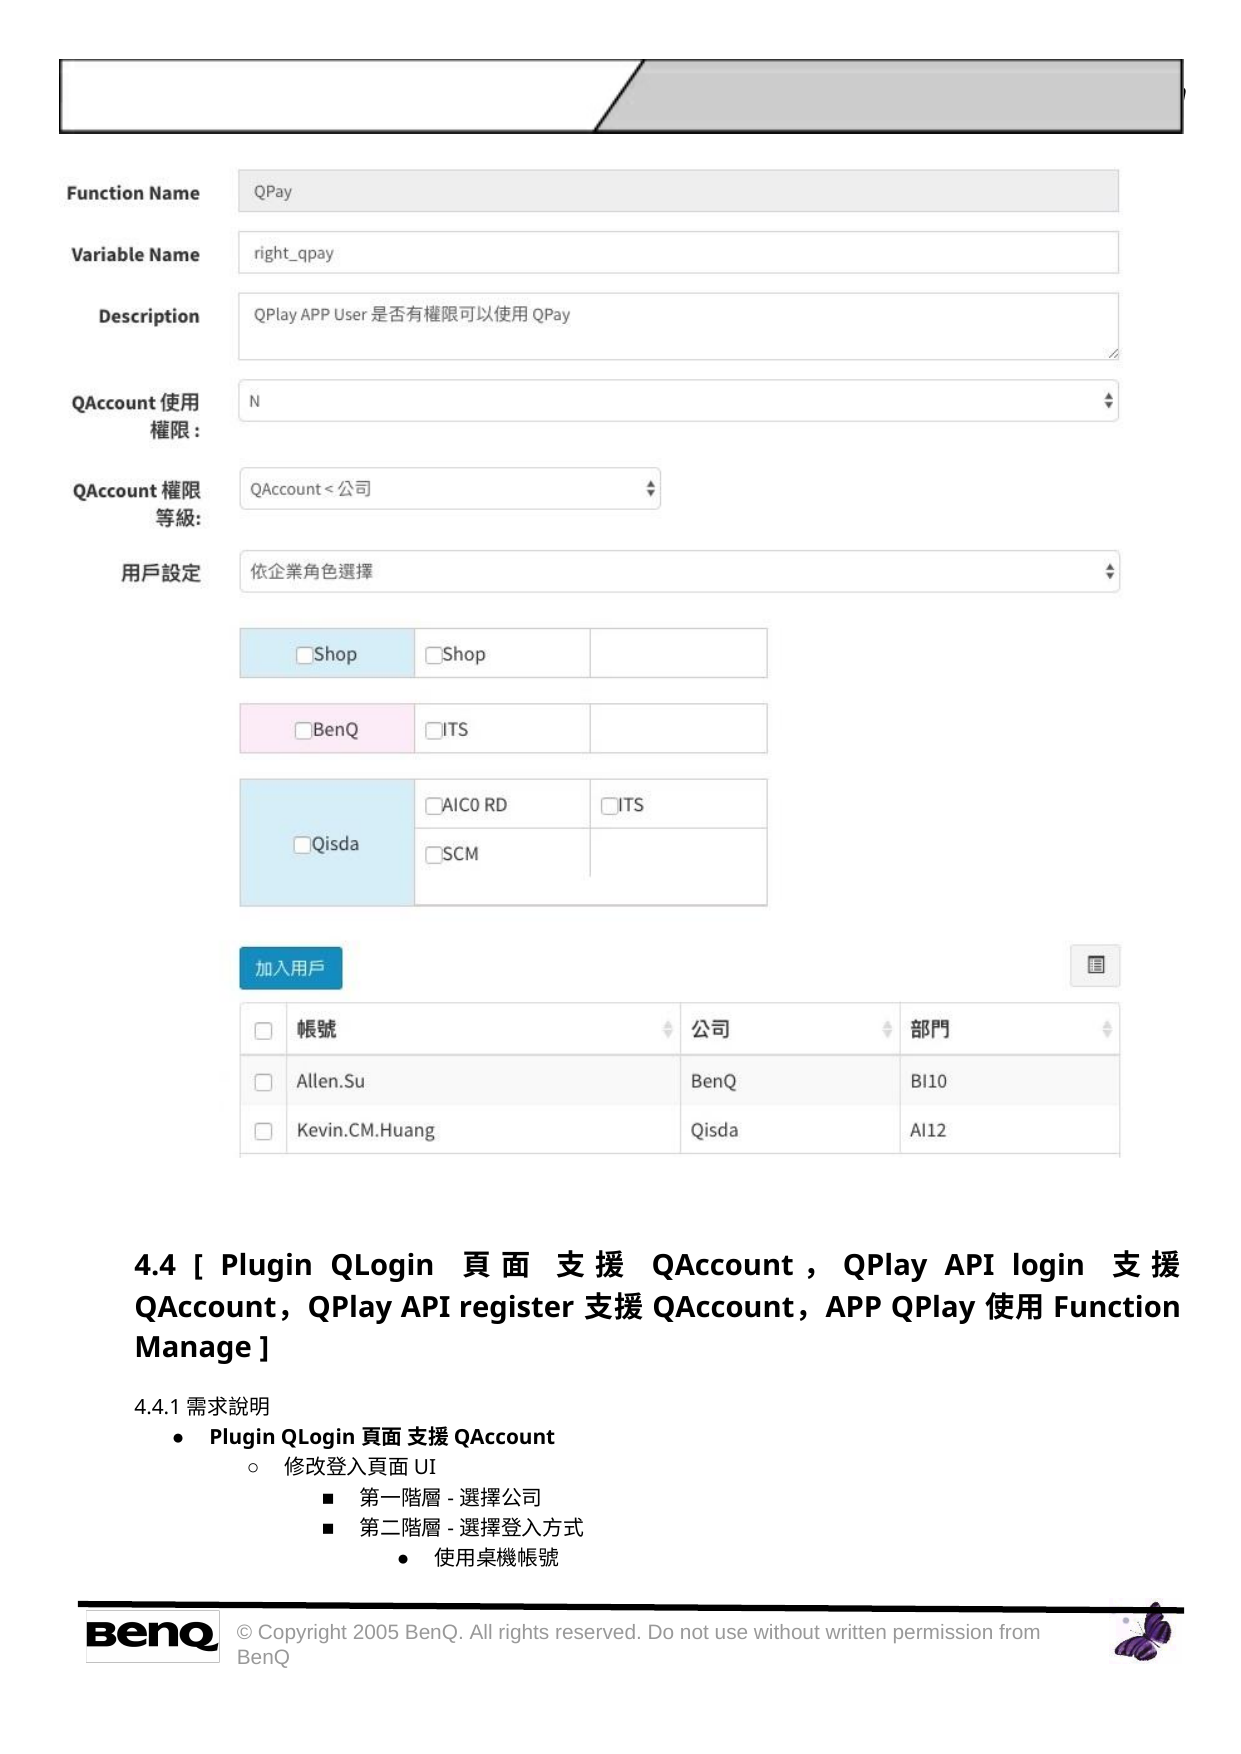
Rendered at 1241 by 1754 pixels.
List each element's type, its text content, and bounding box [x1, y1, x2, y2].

picture [59, 59, 1184, 134]
picture [1109, 1598, 1183, 1607]
list 使用桌機帳號 [397, 1542, 1181, 1572]
subtitle 4.4 [ Plugin QLogin 頁面 支援 QAccount，QPlay API login 支援 QAccount，QPlay API register 支援 QAccount，APP QPlay 使用 Function Manage ] [134, 1242, 1181, 1366]
list Plugin QLogin 頁面 支援 QAccount [172, 1420, 1181, 1451]
picture [1109, 1614, 1183, 1664]
list 第二階層 - 選擇登入方式 [322, 1511, 1181, 1542]
list 第一階層 - 選擇公司 [322, 1481, 1181, 1511]
picture [59, 158, 1182, 1158]
text 4.4.1 需求說明 [134, 1390, 1181, 1420]
picture [77, 1607, 228, 1666]
list 修改登入頁面 UI [247, 1451, 1181, 1481]
